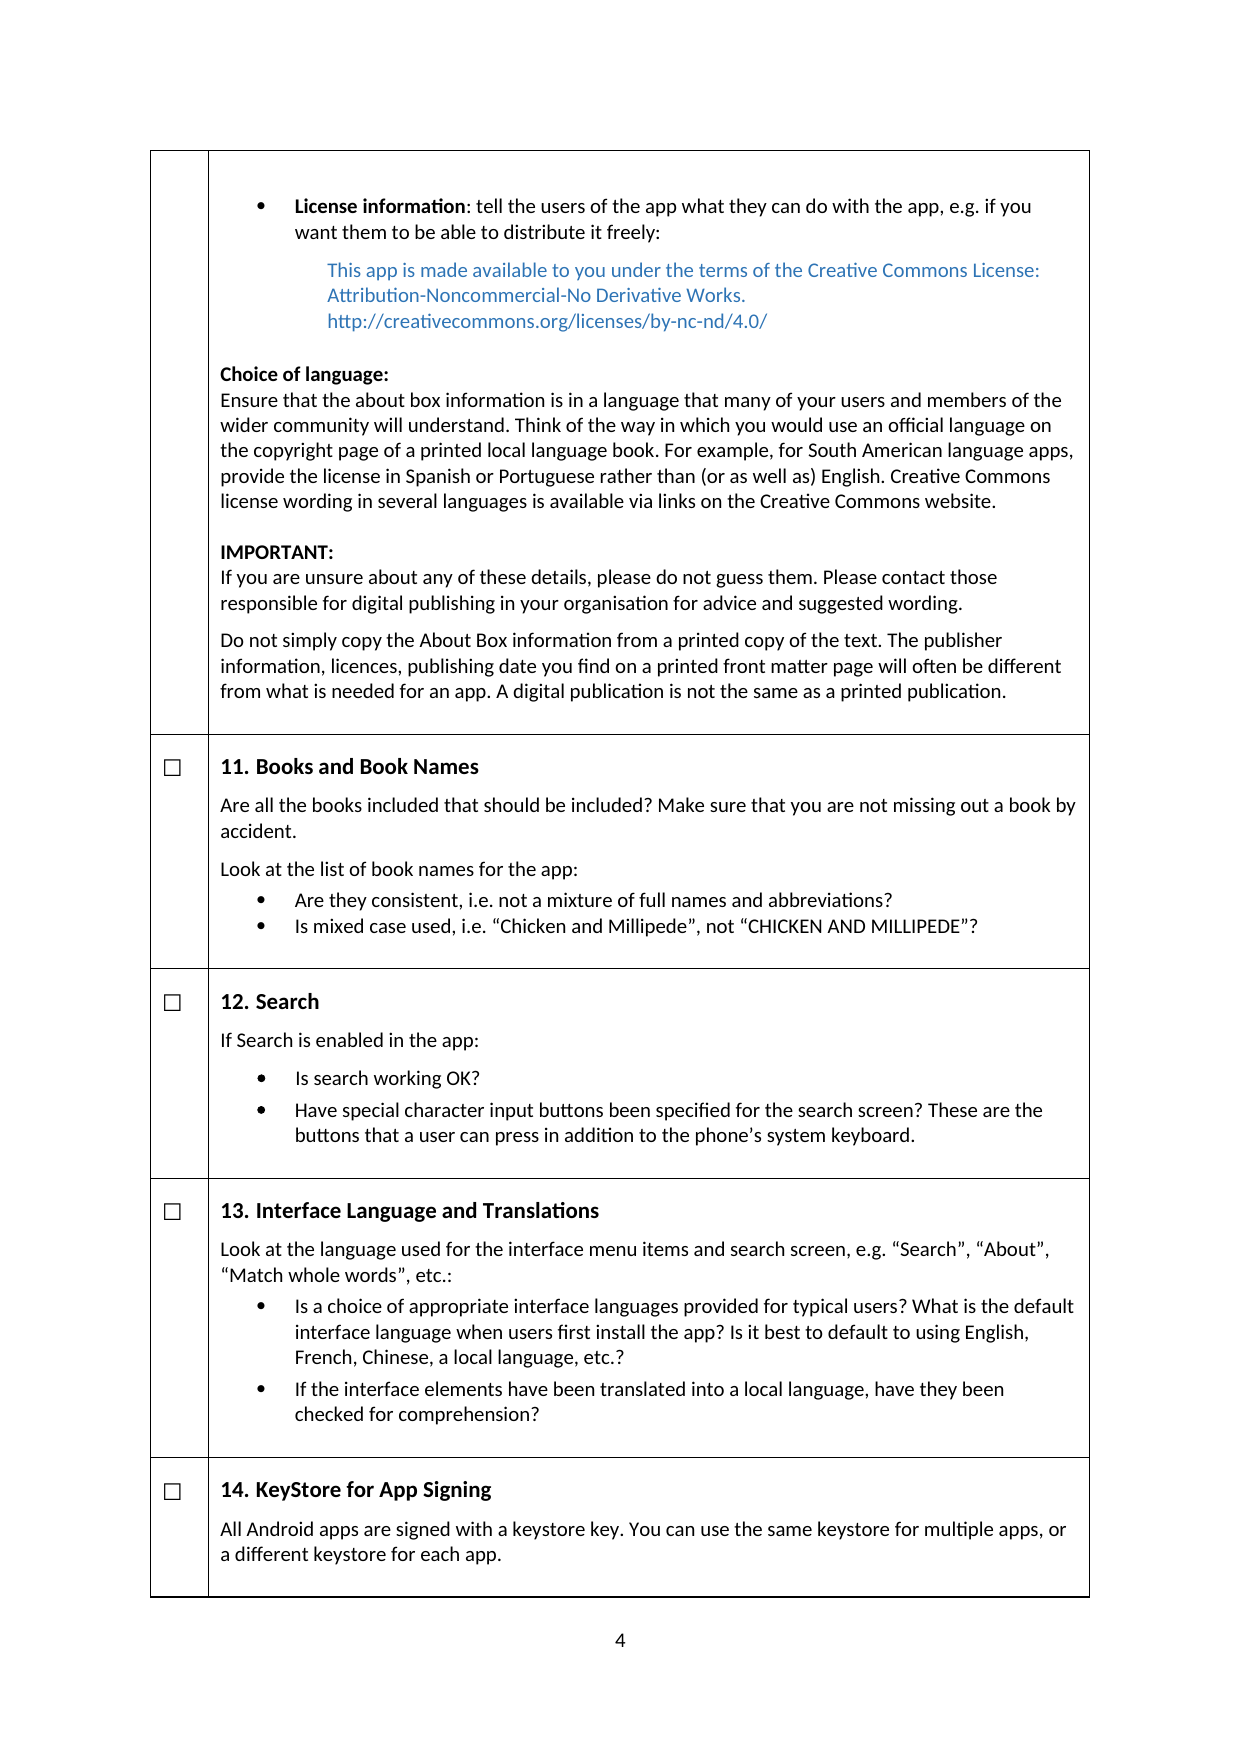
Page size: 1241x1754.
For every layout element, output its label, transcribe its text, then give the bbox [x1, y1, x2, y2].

table_cell Interface Language and Translations Look at the language used for the interface menu items and search screen, e.g. “Search”, “About”, “Match whole words”, etc.: Is a choice of appropriate interface languages provided for typical users? What is the default interface language when users first install the app? Is it best to default to using English, French, Chinese, a local language, etc.? If the interface elements have been translated into a local language, have they been checked for comprehension? [209, 1179, 1089, 1457]
table_cell Search If Search is enabled in the app: Is search working OK? Have special character input buttons been specified for the search screen? These are the buttons that a user can press in addition to the phone’s system keyboard. [209, 969, 1089, 1177]
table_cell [209, 1458, 1089, 1596]
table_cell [209, 151, 1089, 733]
table_cell Books and Book Names Are all the books included that should be included? Make sure that you are not missing out a book by accident. Look at the list of book names for the app: Are they consistent, i.e. not a mixture of full names and abbreviations? Is mixed case used, i.e. “Chicken and Millipede”, not “CHICKEN AND MILLIPEDE”? [209, 735, 1089, 968]
